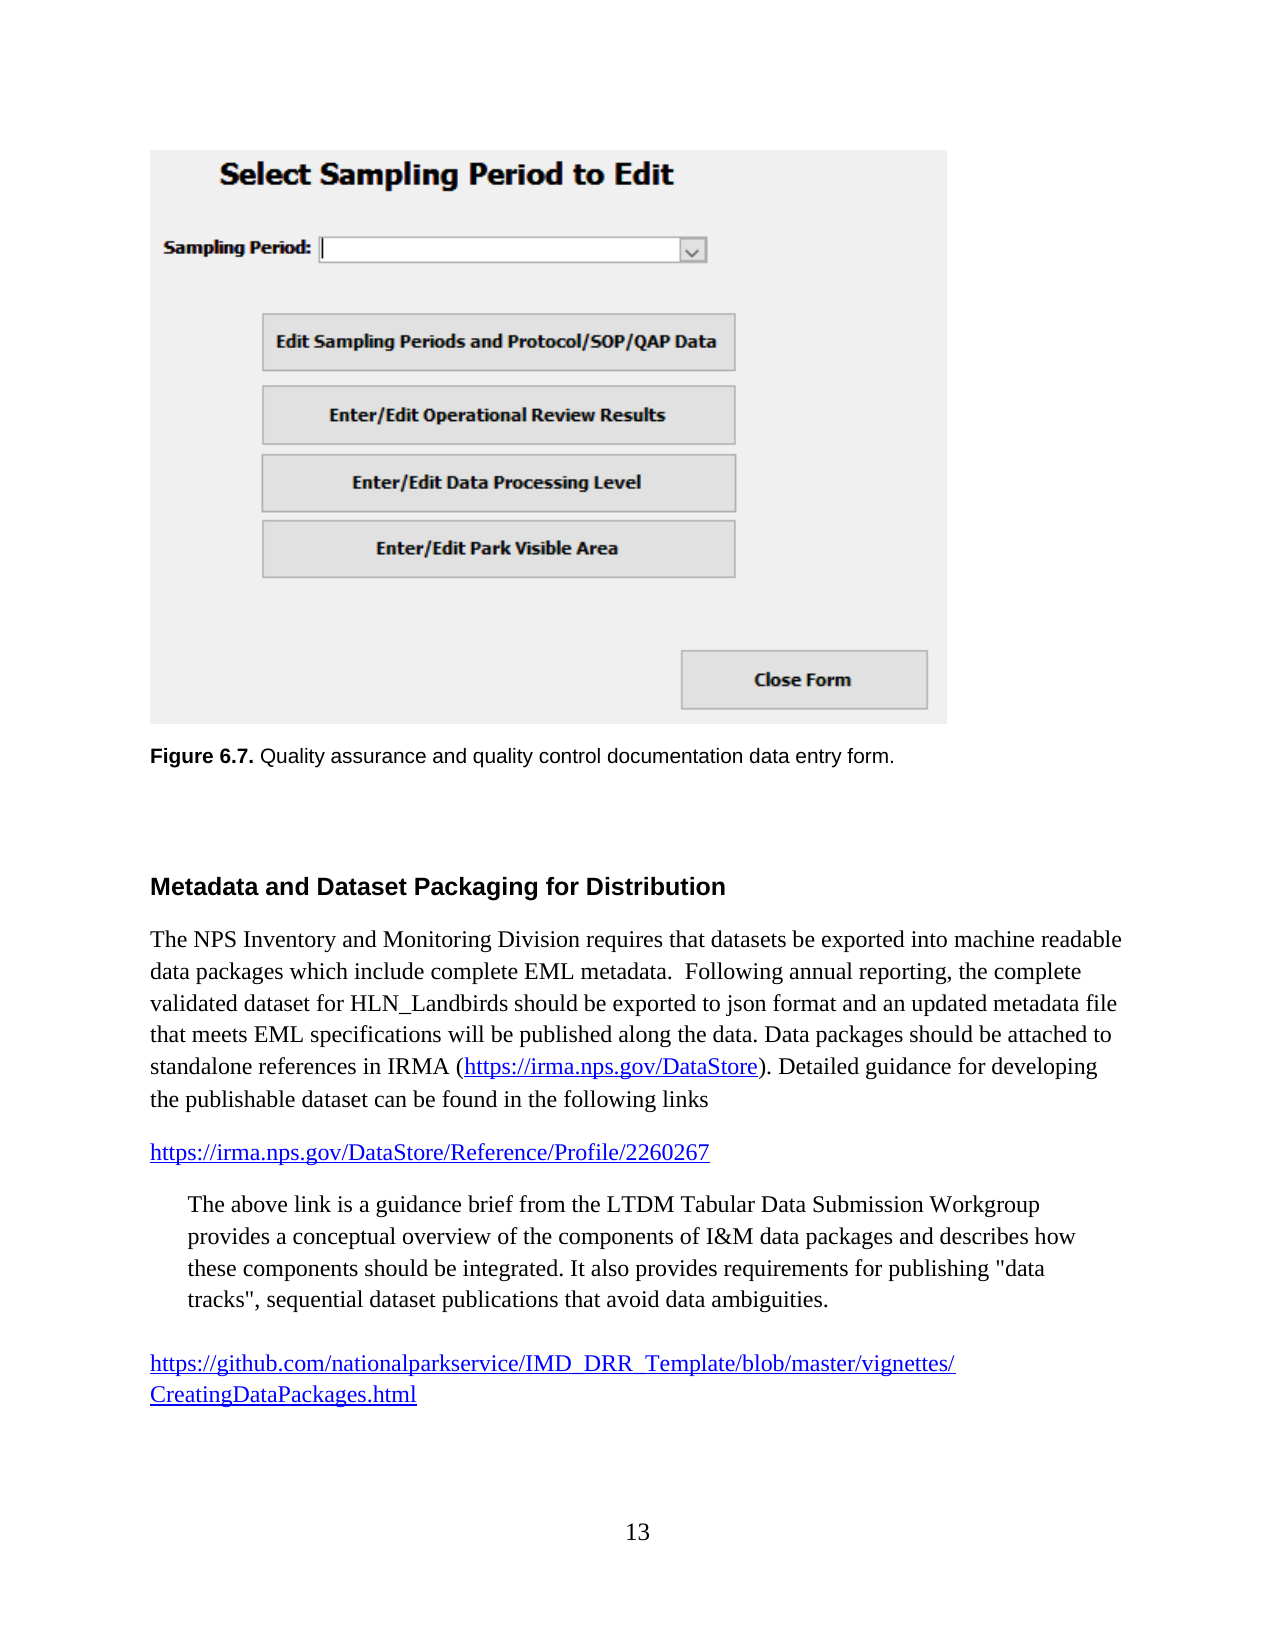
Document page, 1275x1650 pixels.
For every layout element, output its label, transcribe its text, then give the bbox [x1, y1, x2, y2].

text The NPS Inventory and Monitoring Division requires that datasets be exported into machine readable data packages which include complete EML metadata. Following annual reporting, the complete validated dataset for HLN_Landbirds should be exported to json format and an updated metadata file that meets EML specifications will be published along the data. Data packages should be attached to standalone references in IRMA (https://irma.nps.gov/DataStore). Detailed guidance for developing the publishable dataset can be found in the following links [150, 926, 1125, 1113]
text Metadata and Dataset Packaging for Distribution [150, 872, 1125, 900]
text Figure 6.7. Quality assurance and quality control documentation data entry form. [150, 744, 1125, 768]
picture [150, 150, 947, 724]
text https://github.com/nationalparkservice/IMD_DRR_Template/blob/master/vignettes/CreatingDataPackages.html [150, 1349, 1125, 1408]
text The above link is a guidance brief from the LTDM Tabular Data Submission Workgroup provides a conceptual overview of the components of I&M data packages and describes how these components should be integrated. It also provides requirements for publishing "data tracks", sequential dataset publications that avoid data ambiguities. [187, 1190, 1125, 1313]
text https://irma.nps.gov/DataStore/Reference/Profile/2260267 [150, 1138, 1125, 1166]
